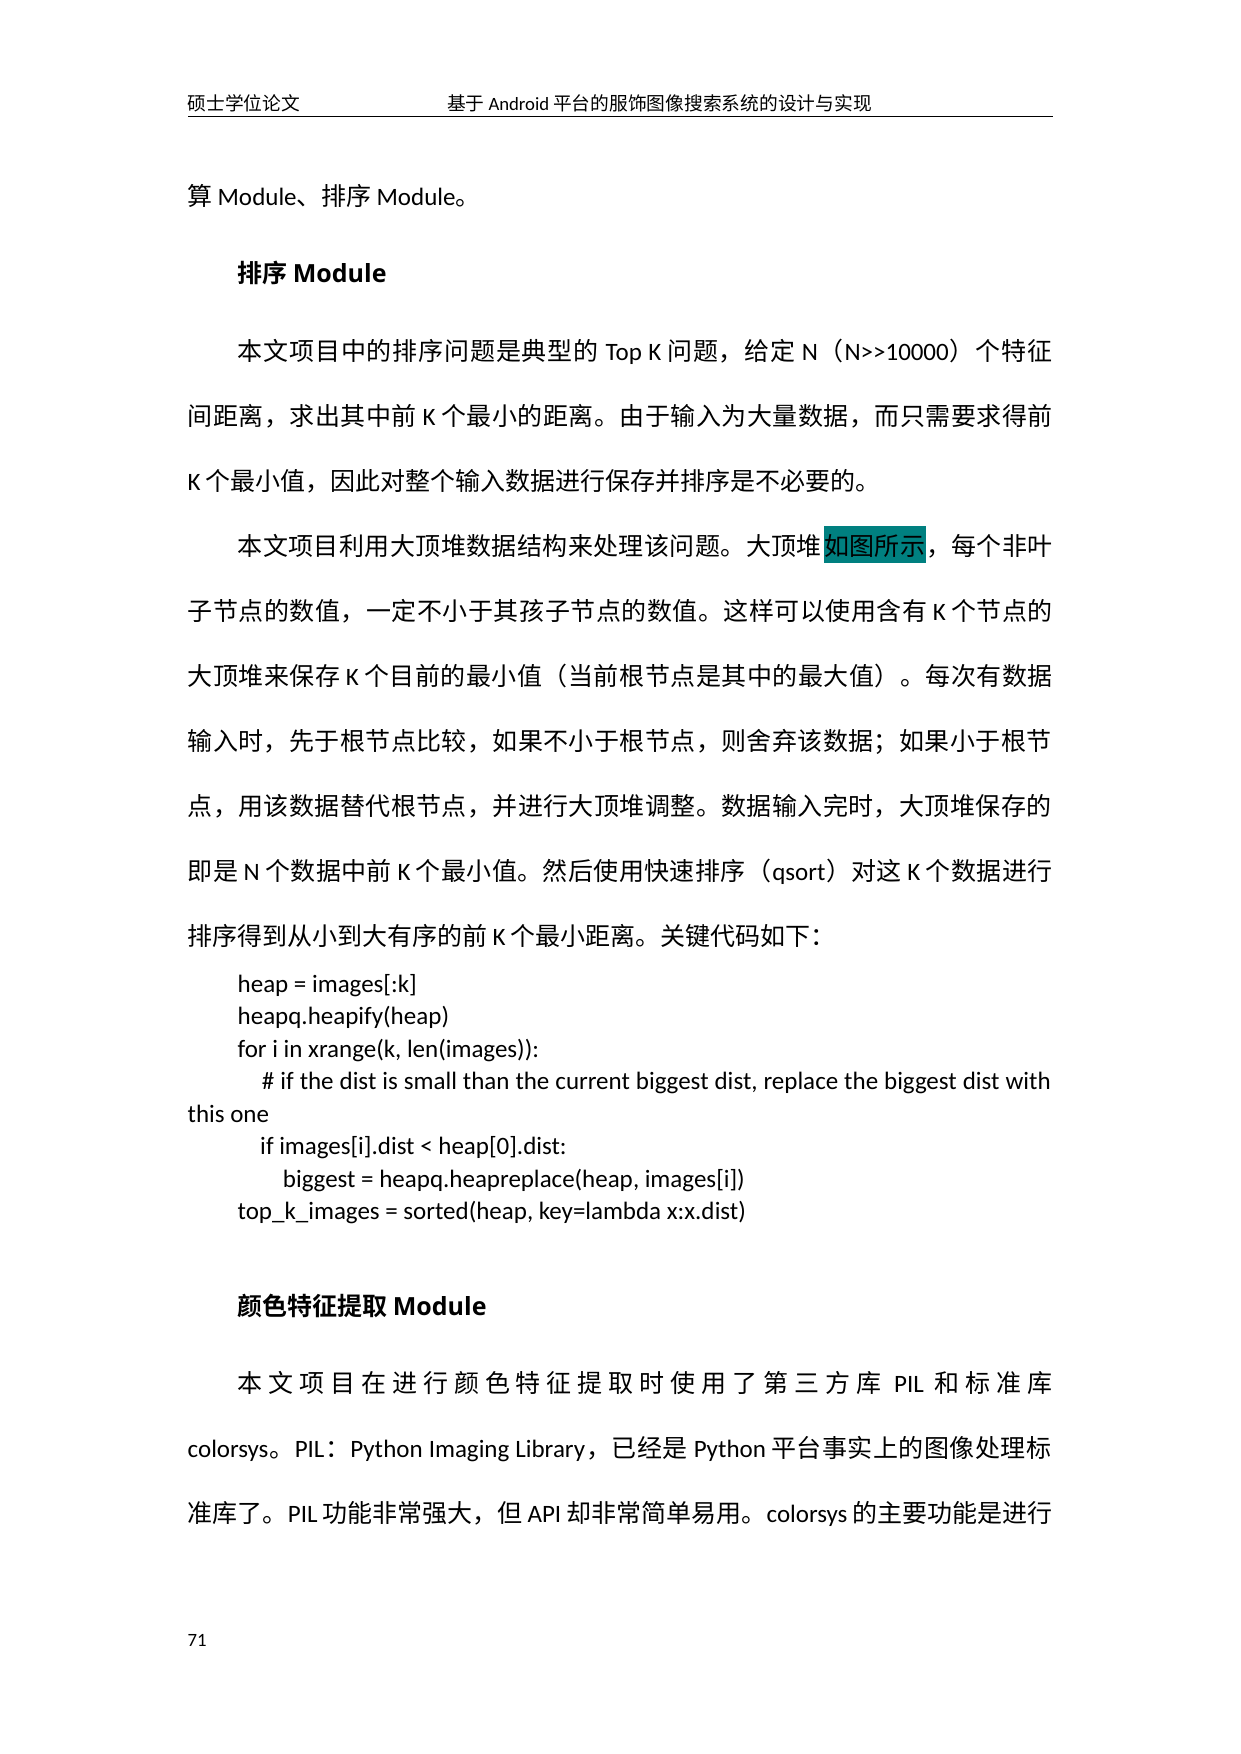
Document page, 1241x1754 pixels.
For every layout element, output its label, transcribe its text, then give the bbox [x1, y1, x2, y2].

list biggest = heapq.heapreplace(heap, images[i]) [187, 1162, 1053, 1194]
list 服务端核心Module有Grabcut Module、颜色特征提取Module、纹理特征（Uniform LBP）提取Module、SIFT特征提取Module、视觉词Module、距离计算Module、排序Module。 [187, 162, 1053, 227]
list # if the dist is small than the current biggest dist, replace the biggest dist with this one [187, 1064, 1053, 1129]
list 本文项目中的排序问题是典型的Top K问题，给定N（N>>10000）个特征间距离，求出其中前K个最小的距离。由于输入为大量数据，而只需要求得前K个最小值，因此对整个输入数据进行保存并排序是不必要的。 [187, 317, 1053, 512]
list top_k_images = sorted(heap, key=lambda x:x.dist) [187, 1194, 1053, 1227]
list for i in xrange(k, len(images)): [187, 1032, 1053, 1064]
subtitle 排序Module [187, 239, 1053, 304]
subtitle 颜色特征提取Module [187, 1272, 1053, 1337]
list if images[i].dist < heap[0].dist: [187, 1129, 1053, 1162]
list heap = images[:k] [187, 967, 1053, 999]
list 本文项目利用大顶堆数据结构来处理该问题。大顶堆如图所示，每个非叶子节点的数值，一定不小于其孩子节点的数值。这样可以使用含有K个节点的大顶堆来保存K个目前的最小值（当前根节点是其中的最大值）。每次有数据输入时，先于根节点比较，如果不小于根节点，则舍弃该数据；如果小于根节点，用该数据替代根节点，并进行大顶堆调整。数据输入完时，大顶堆保存的即是N个数据中前K个最小值。然后使用快速排序（qsort）对这K个数据进行排序得到从小到大有序的前K个最小距离。关键代码如下： [187, 512, 1053, 967]
list heapq.heapify(heap) [187, 999, 1053, 1032]
